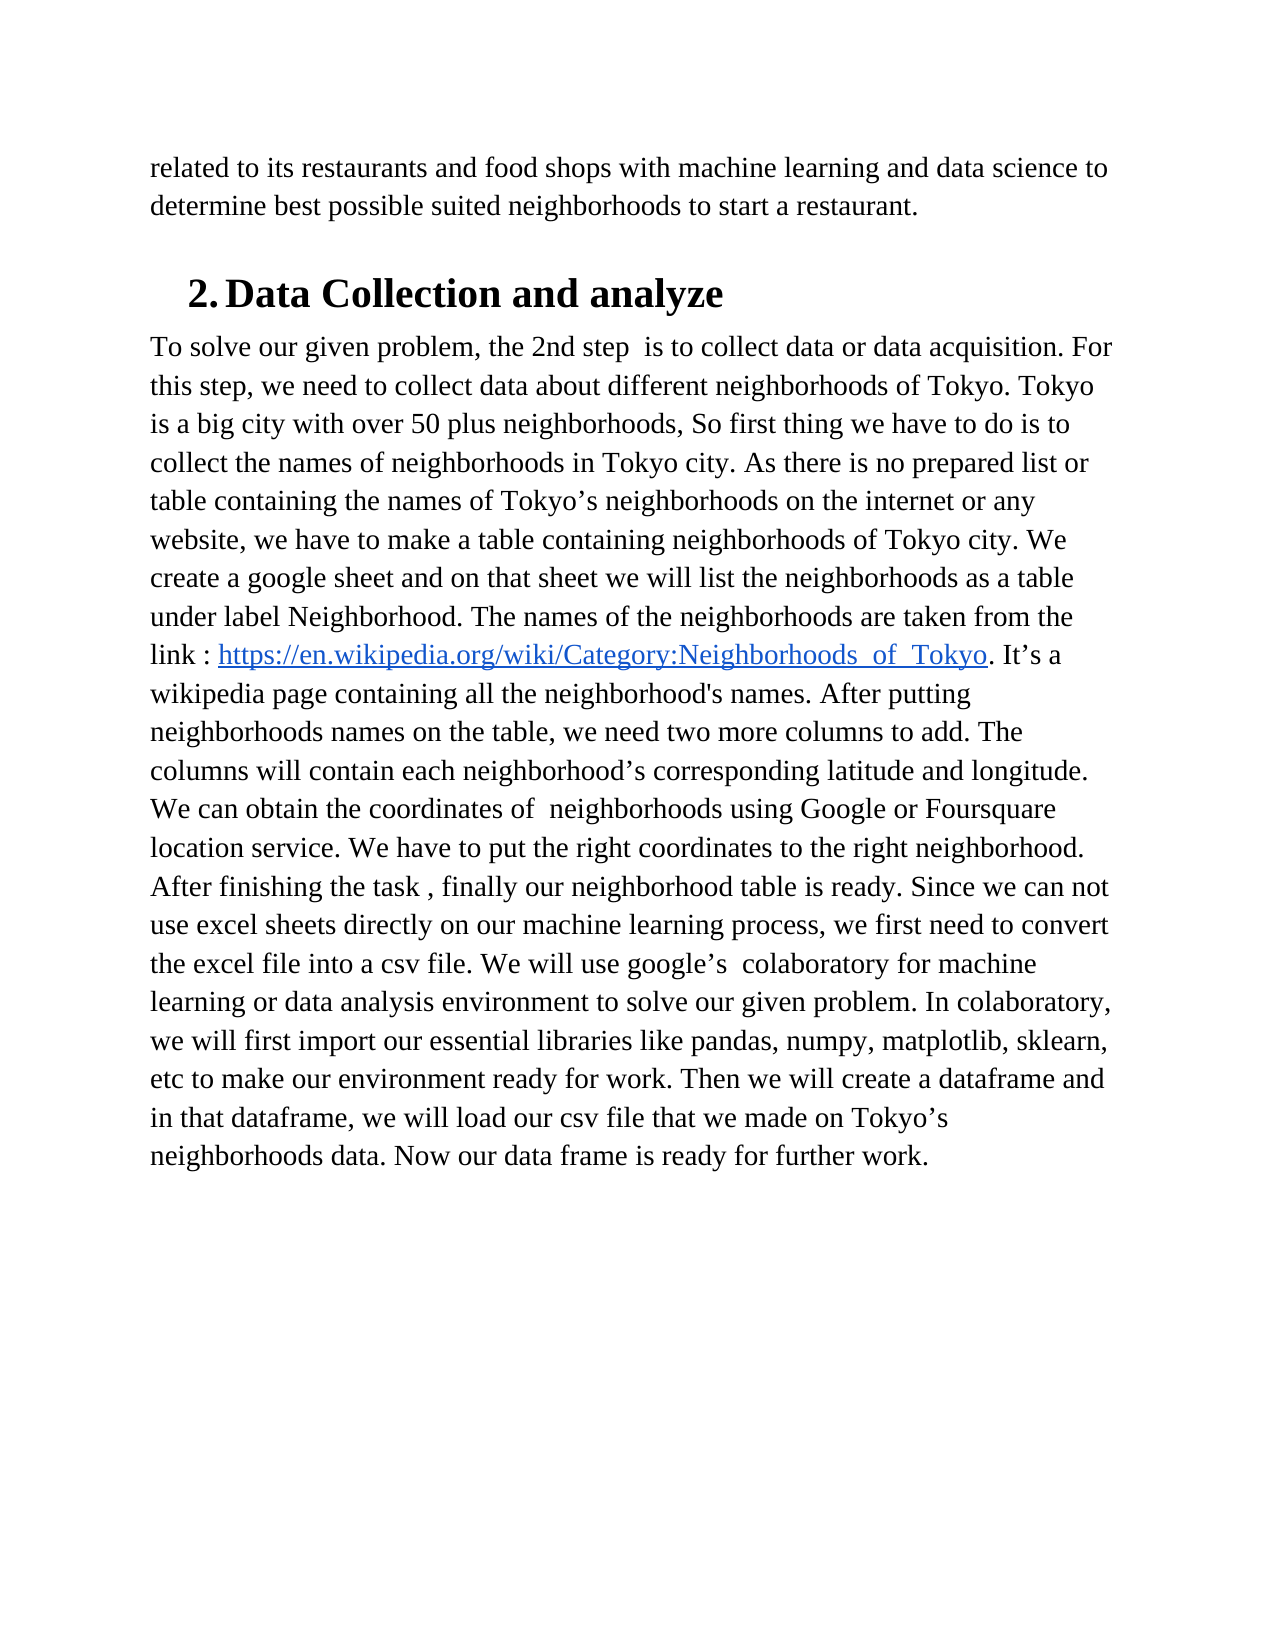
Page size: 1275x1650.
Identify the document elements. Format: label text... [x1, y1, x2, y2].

text To solve our given problem, the 2nd step is to collect data or data acquisition. For this step, we need to collect data about different neighborhoods of Tokyo. Tokyo is a big city with over 50 plus neighborhoods, So first thing we have to do is to collect the names of neighborhoods in Tokyo city. As there is no prepared list or table containing the names of Tokyo’s neighborhoods on the internet or any website, we have to make a table containing neighborhoods of Tokyo city. We create a google sheet and on that sheet we will list the neighborhoods as a table under label Neighborhood. The names of the neighborhoods are taken from the link : https://en.wikipedia.org/wiki/Category:Neighborhoods_of_Tokyo. It’s a wikipedia page containing all the neighborhood's names. After putting neighborhoods names on the table, we need two more columns to add. The columns will contain each neighborhood’s corresponding latitude and longitude. We can obtain the coordinates of neighborhoods using Google or Foursquare location service. We have to put the right coordinates to the right neighborhood. After finishing the task , finally our neighborhood table is ready. Since we can not use excel sheets directly on our machine learning process, we first need to convert the excel file into a csv file. We will use google’s colaboratory for machine learning or data analysis environment to solve our given problem. In colaboratory, we will first import our essential libraries like pandas, numpy, matplotlib, sklearn, etc to make our environment ready for work. Then we will create a dataframe and in that dataframe, we will load our csv file that we made on Tokyo’s neighborhoods data. Now our data frame is ready for further work. [150, 329, 1125, 1172]
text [150, 150, 1125, 222]
subtitle Data Collection and analyze [187, 269, 1125, 317]
